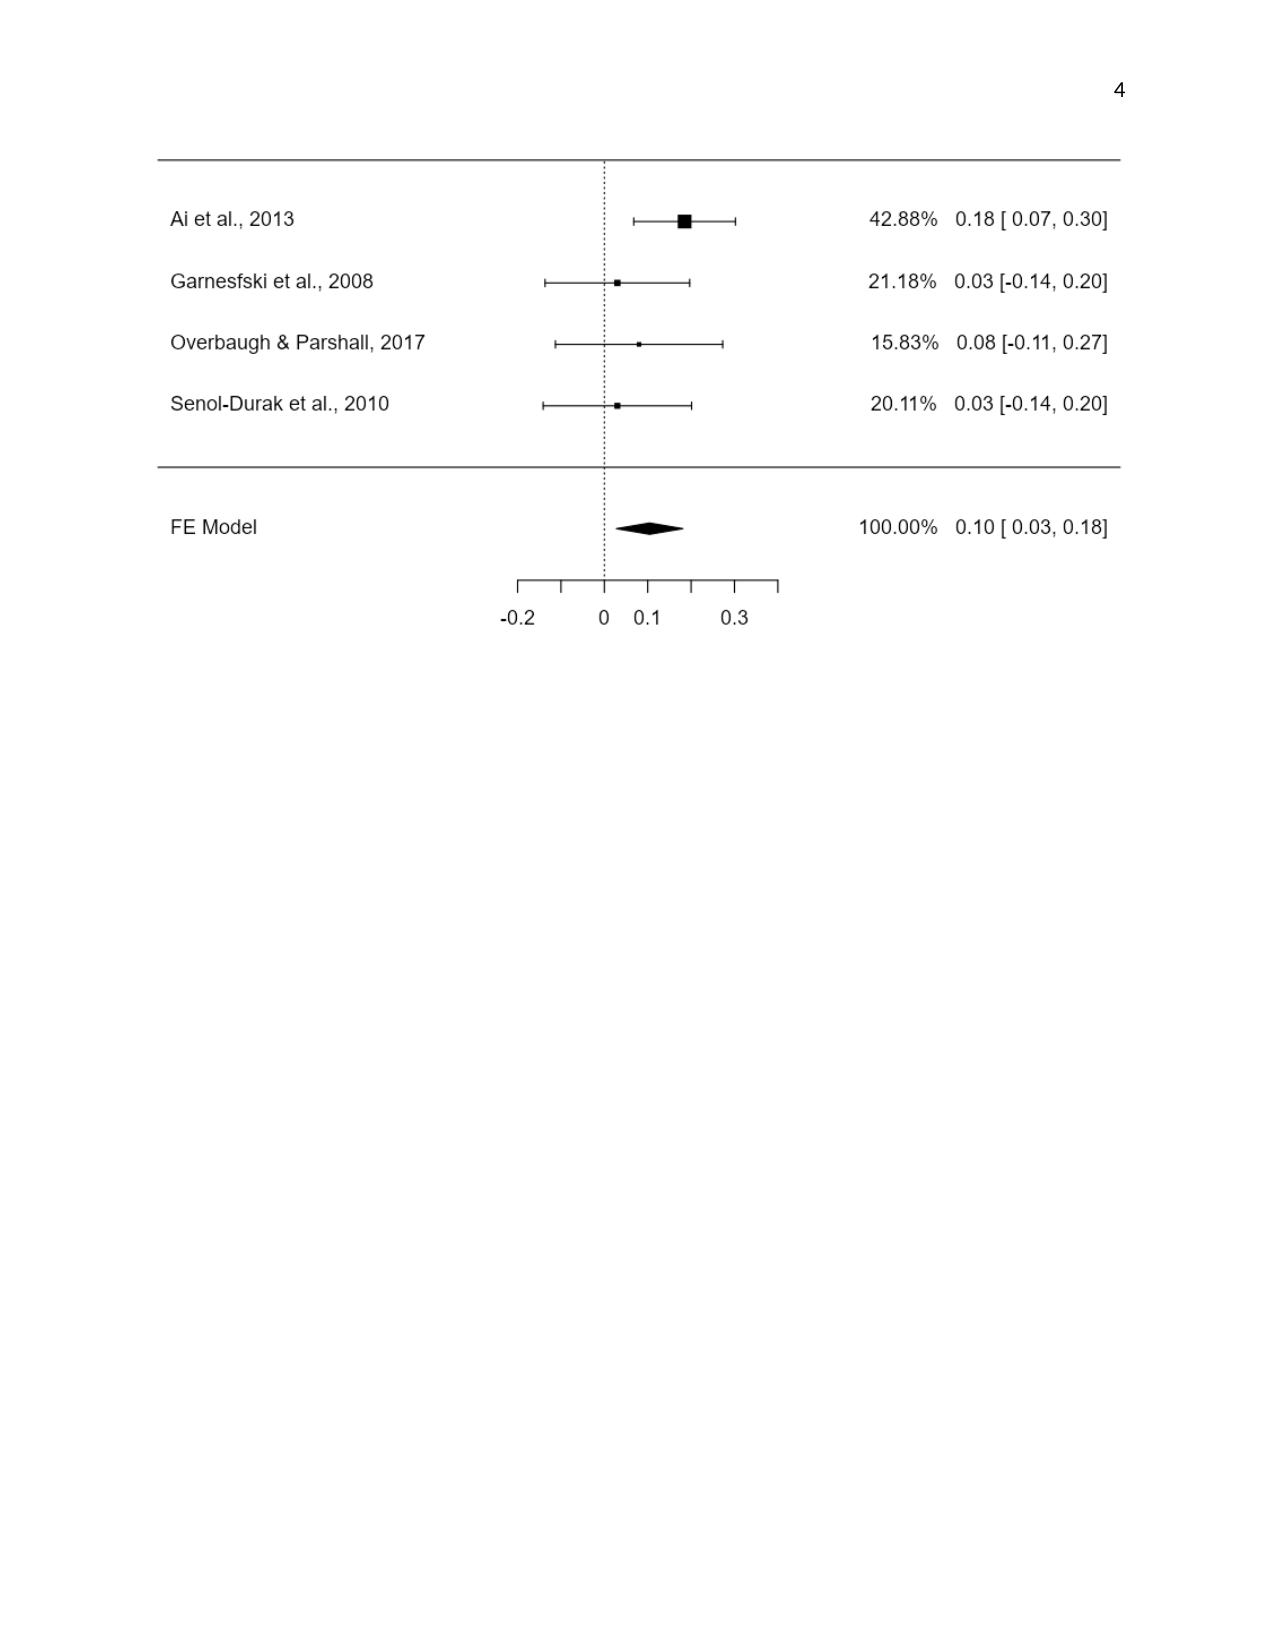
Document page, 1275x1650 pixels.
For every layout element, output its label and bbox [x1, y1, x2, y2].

picture [150, 150, 1125, 636]
